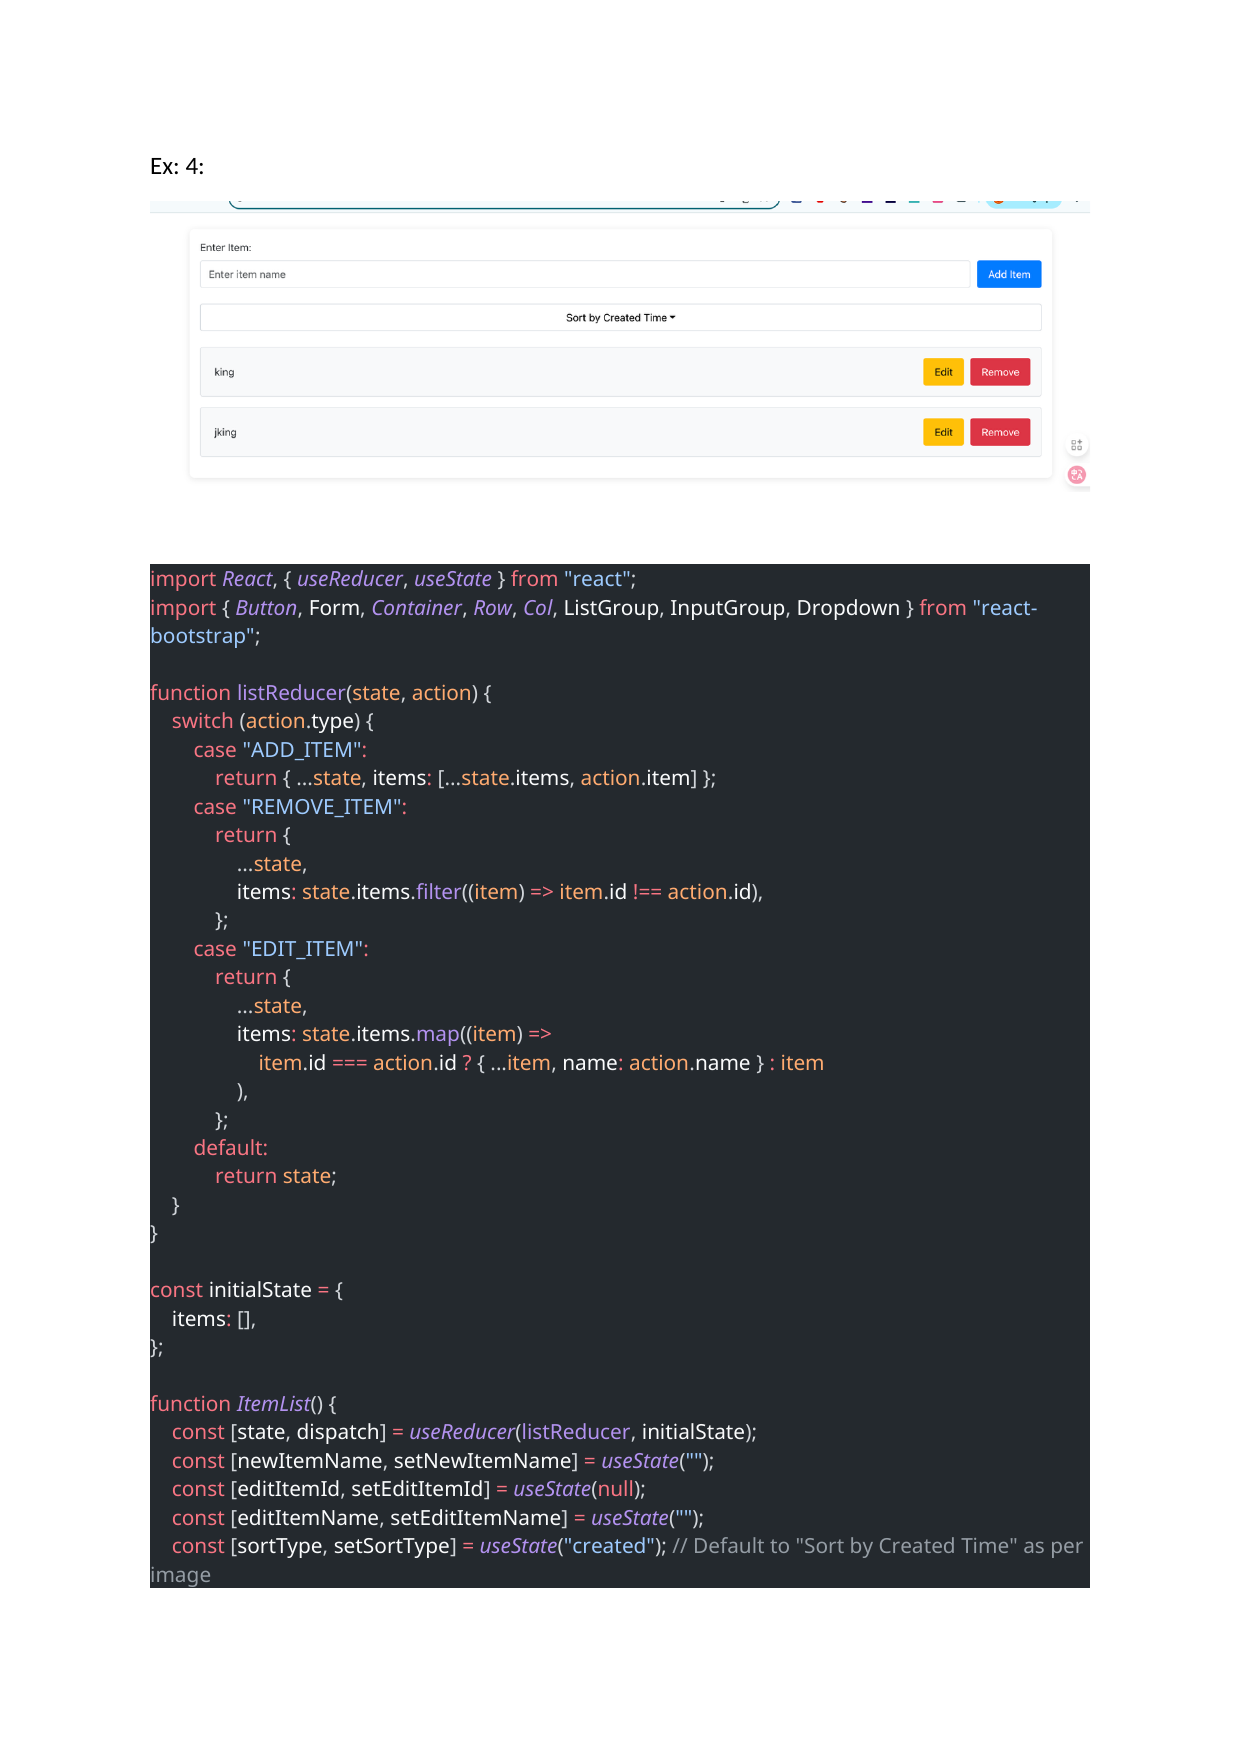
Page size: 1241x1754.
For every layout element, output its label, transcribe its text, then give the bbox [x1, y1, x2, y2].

text Ex: 4: [150, 150, 1090, 181]
picture [150, 201, 1091, 492]
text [150, 564, 1090, 1588]
